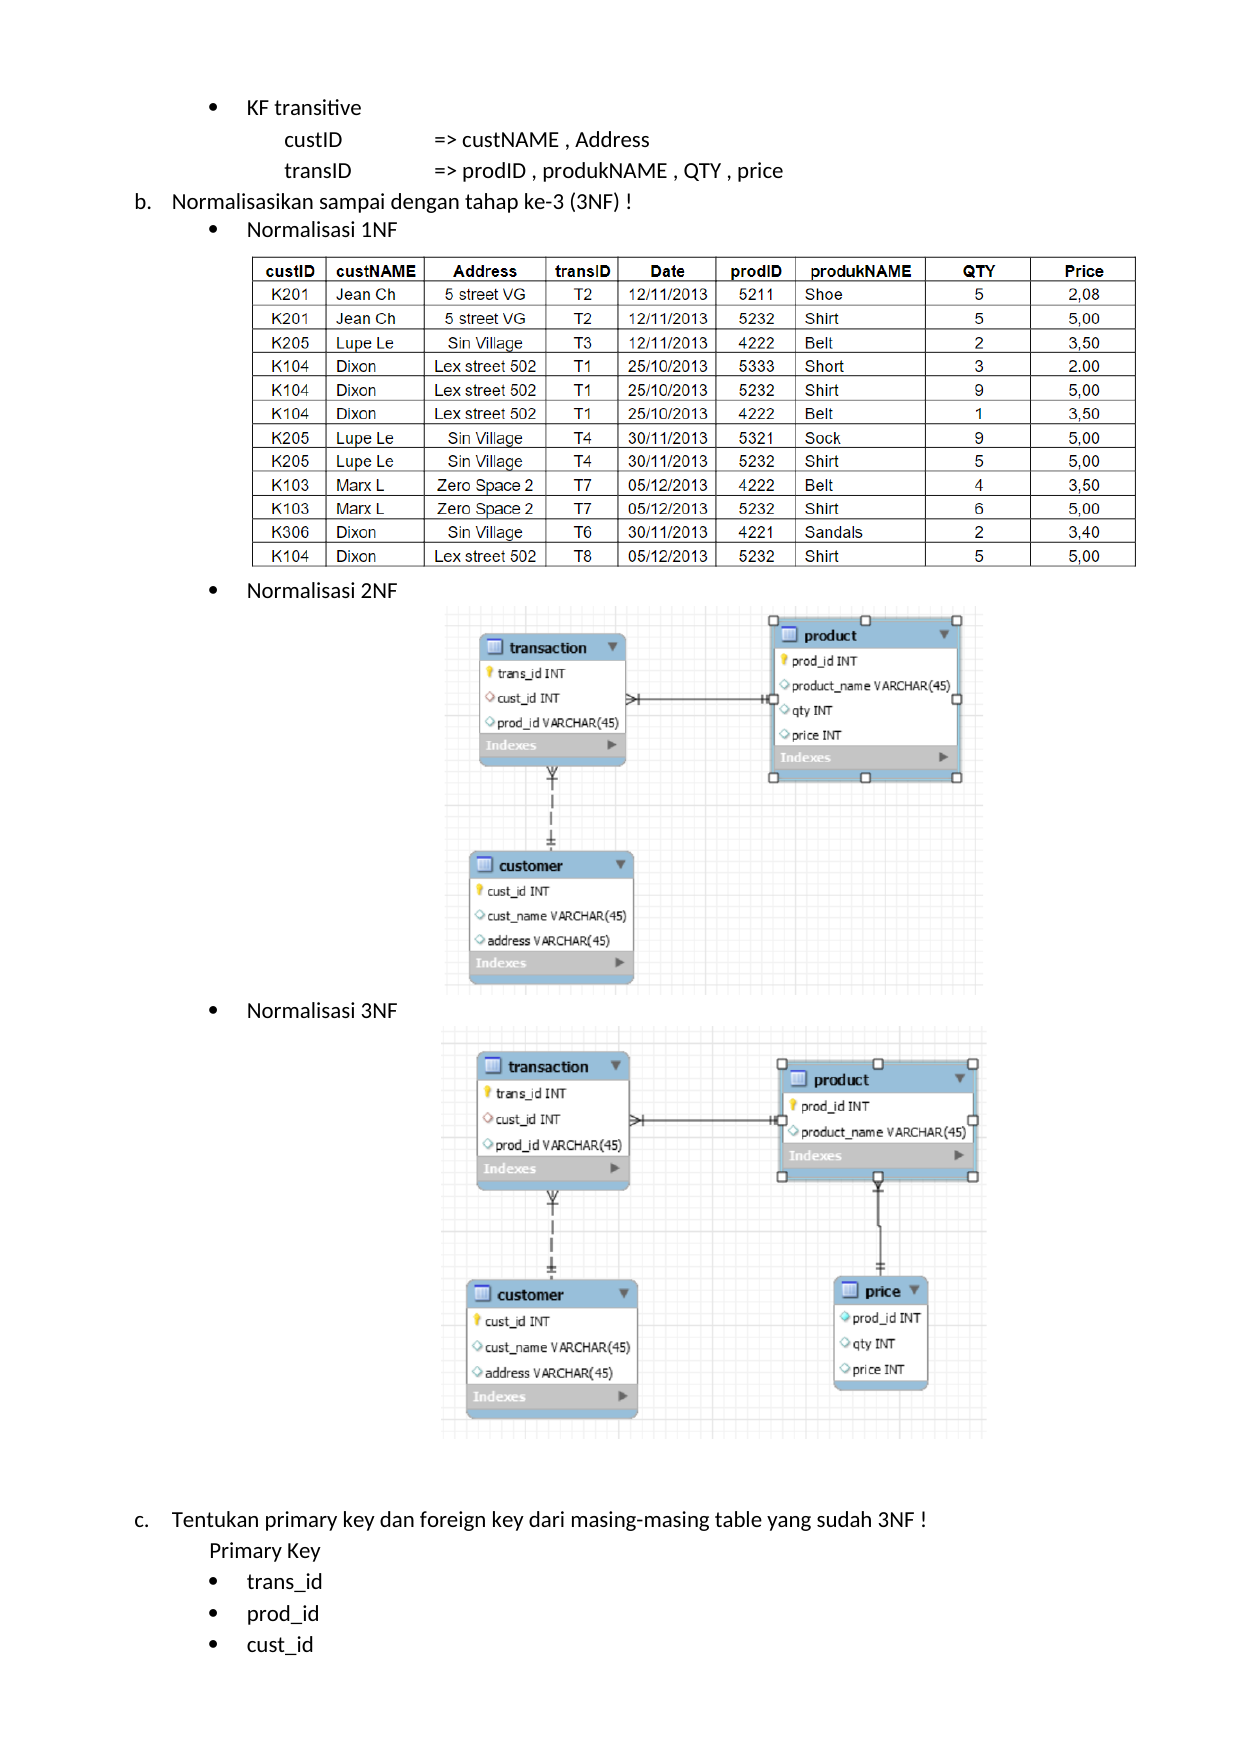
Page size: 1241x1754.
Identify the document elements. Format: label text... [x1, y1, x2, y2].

list Normalisasi 3NF [209, 997, 1181, 1025]
list Normalisasi 1NF [209, 215, 1181, 243]
list KF transitive [209, 90, 1181, 122]
list custID => custNAME , Address [247, 122, 1181, 153]
list Tentukan primary key dan foreign key dari masing-masing table yang sudah 3NF ! [134, 1502, 1181, 1533]
list trans_id [209, 1564, 1181, 1596]
picture [441, 1026, 987, 1439]
list transID => prodID , produkNAME , QTY , price [247, 153, 1181, 184]
list Primary Key [172, 1533, 1181, 1564]
list prod_id [209, 1596, 1181, 1627]
list Normalisasi 2NF [209, 576, 1181, 604]
list cust_id [209, 1627, 1181, 1658]
picture [246, 245, 1147, 574]
picture [444, 606, 984, 995]
list Normalisasikan sampai dengan tahap ke-3 (3NF) ! [134, 184, 1181, 215]
